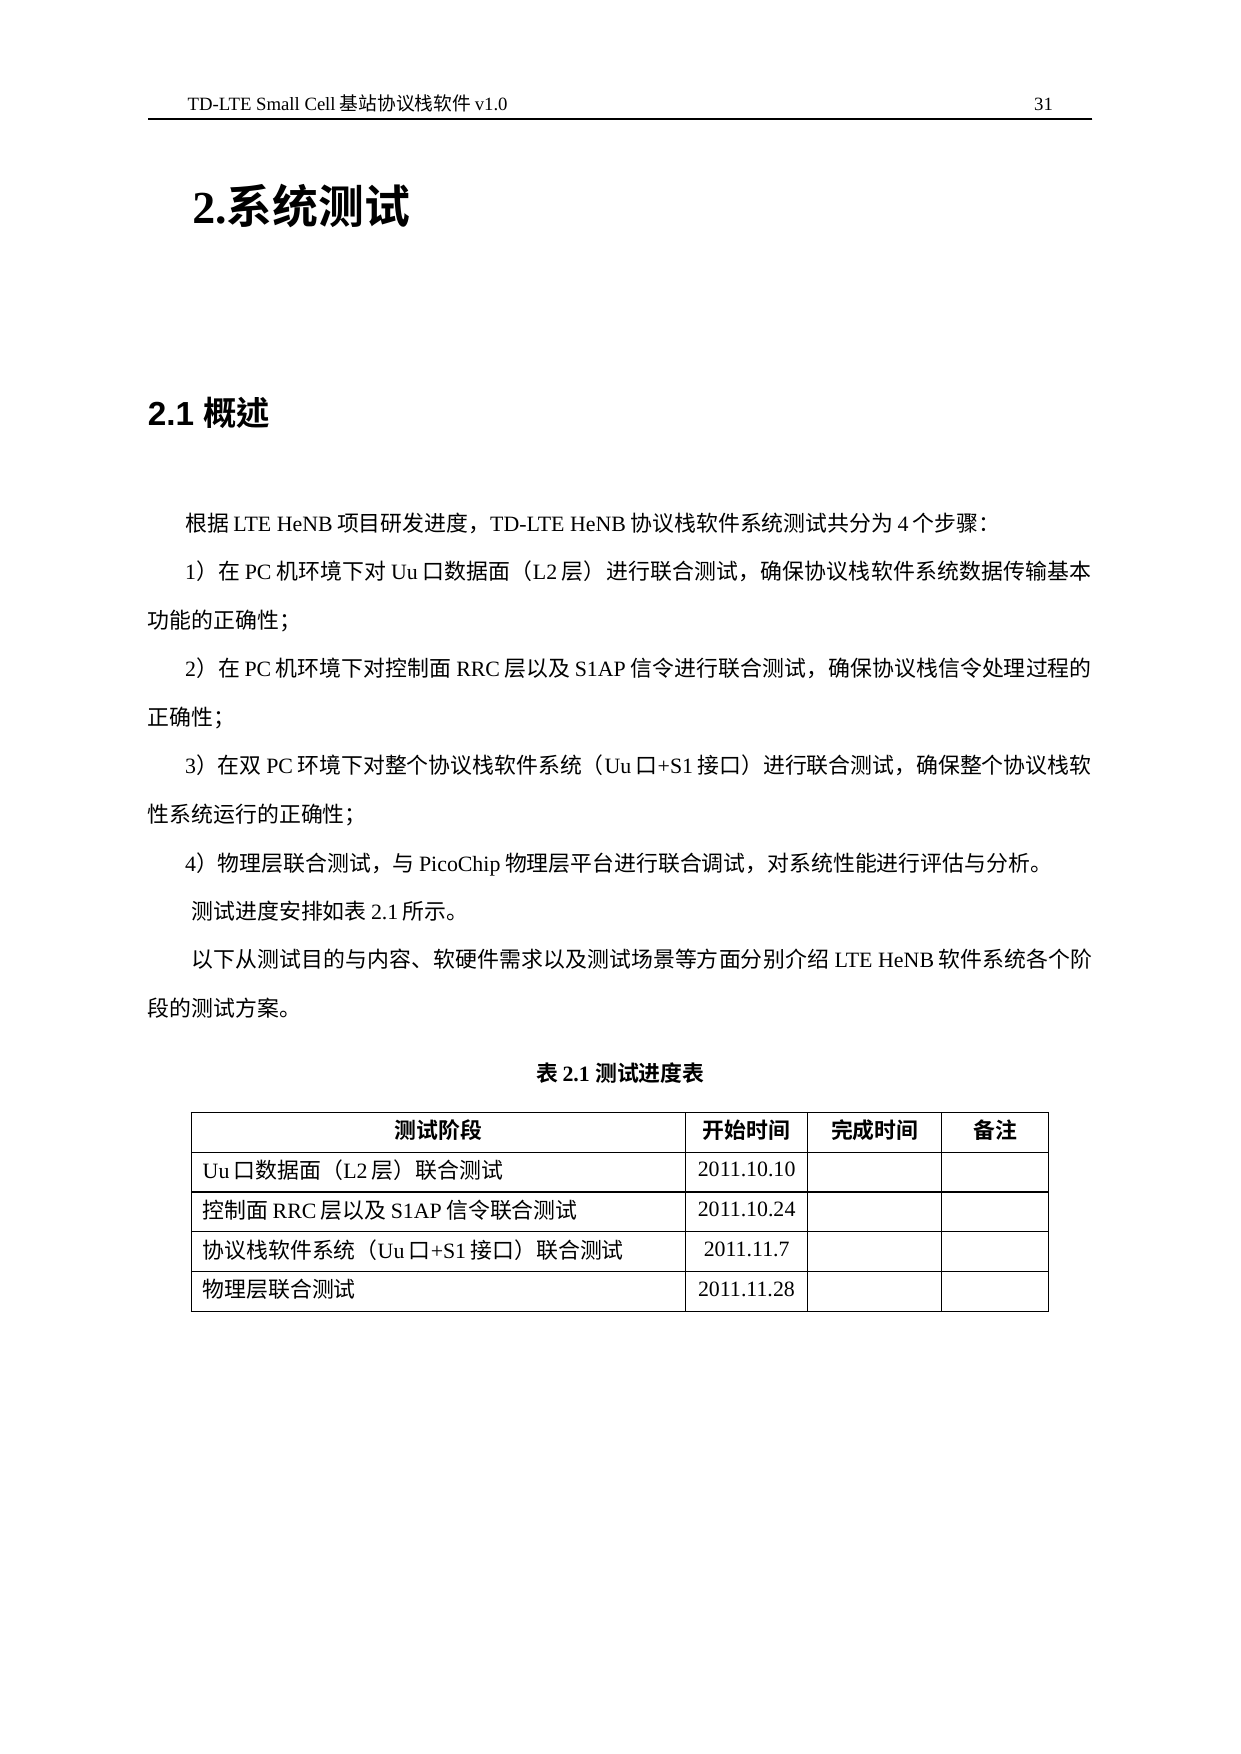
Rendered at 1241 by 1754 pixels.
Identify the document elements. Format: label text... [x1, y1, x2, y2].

table_cell 控制面RRC层以及S1AP信令联合测试 [192, 1193, 685, 1231]
text 4）物理层联合测试，与PicoChip物理层平台进行联合调试，对系统性能进行评估与分析。 [148, 845, 1092, 878]
table_cell 2011.11.7 [686, 1232, 807, 1271]
table_cell [942, 1272, 1048, 1311]
table_header 开始时间 [686, 1113, 807, 1152]
table_cell 物理层联合测试 [192, 1272, 685, 1311]
table_header 测试阶段 [192, 1113, 685, 1152]
table_cell 协议栈软件系统（Uu口+S1接口）联合测试 [192, 1232, 685, 1271]
text 3）在双PC环境下对整个协议栈软件系统（Uu口+S1接口）进行联合测试，确保整个协议栈软性系统运行的正确性； [148, 748, 1092, 829]
table_cell Uu口数据面（L2层）联合测试 [192, 1153, 685, 1191]
table_cell 2011.11.28 [686, 1272, 807, 1311]
subtitle 2.系统测试 [192, 155, 1092, 252]
table_cell [942, 1153, 1048, 1191]
table_cell [808, 1272, 941, 1311]
table_cell 2011.10.10 [686, 1153, 807, 1191]
text 测试进度安排如表2.1所示。 [148, 893, 1092, 926]
table_cell [808, 1232, 941, 1271]
subtitle 2.1 概述 [148, 380, 1092, 445]
table_cell [808, 1153, 941, 1191]
text 根据LTE HeNB项目研发进度，TD-LTE HeNB协议栈软件系统测试共分为4个步骤： [148, 506, 1092, 538]
text 1）在PC机环境下对Uu口数据面（L2层）进行联合测试，确保协议栈软件系统数据传输基本功能的正确性； [148, 554, 1092, 635]
table_cell [942, 1232, 1048, 1271]
table_header 备注 [942, 1113, 1048, 1152]
table_cell [808, 1193, 941, 1231]
text 表2.1 测试进度表 [148, 1055, 1092, 1088]
table_cell 2011.10.24 [686, 1193, 807, 1231]
table_header 完成时间 [808, 1113, 941, 1152]
table_cell [942, 1193, 1048, 1231]
text 以下从测试目的与内容、软硬件需求以及测试场景等方面分别介绍LTE HeNB软件系统各个阶段的测试方案。 [148, 942, 1092, 1023]
text 2）在PC机环境下对控制面RRC层以及S1AP信令进行联合测试，确保协议栈信令处理过程的正确性； [148, 651, 1092, 732]
